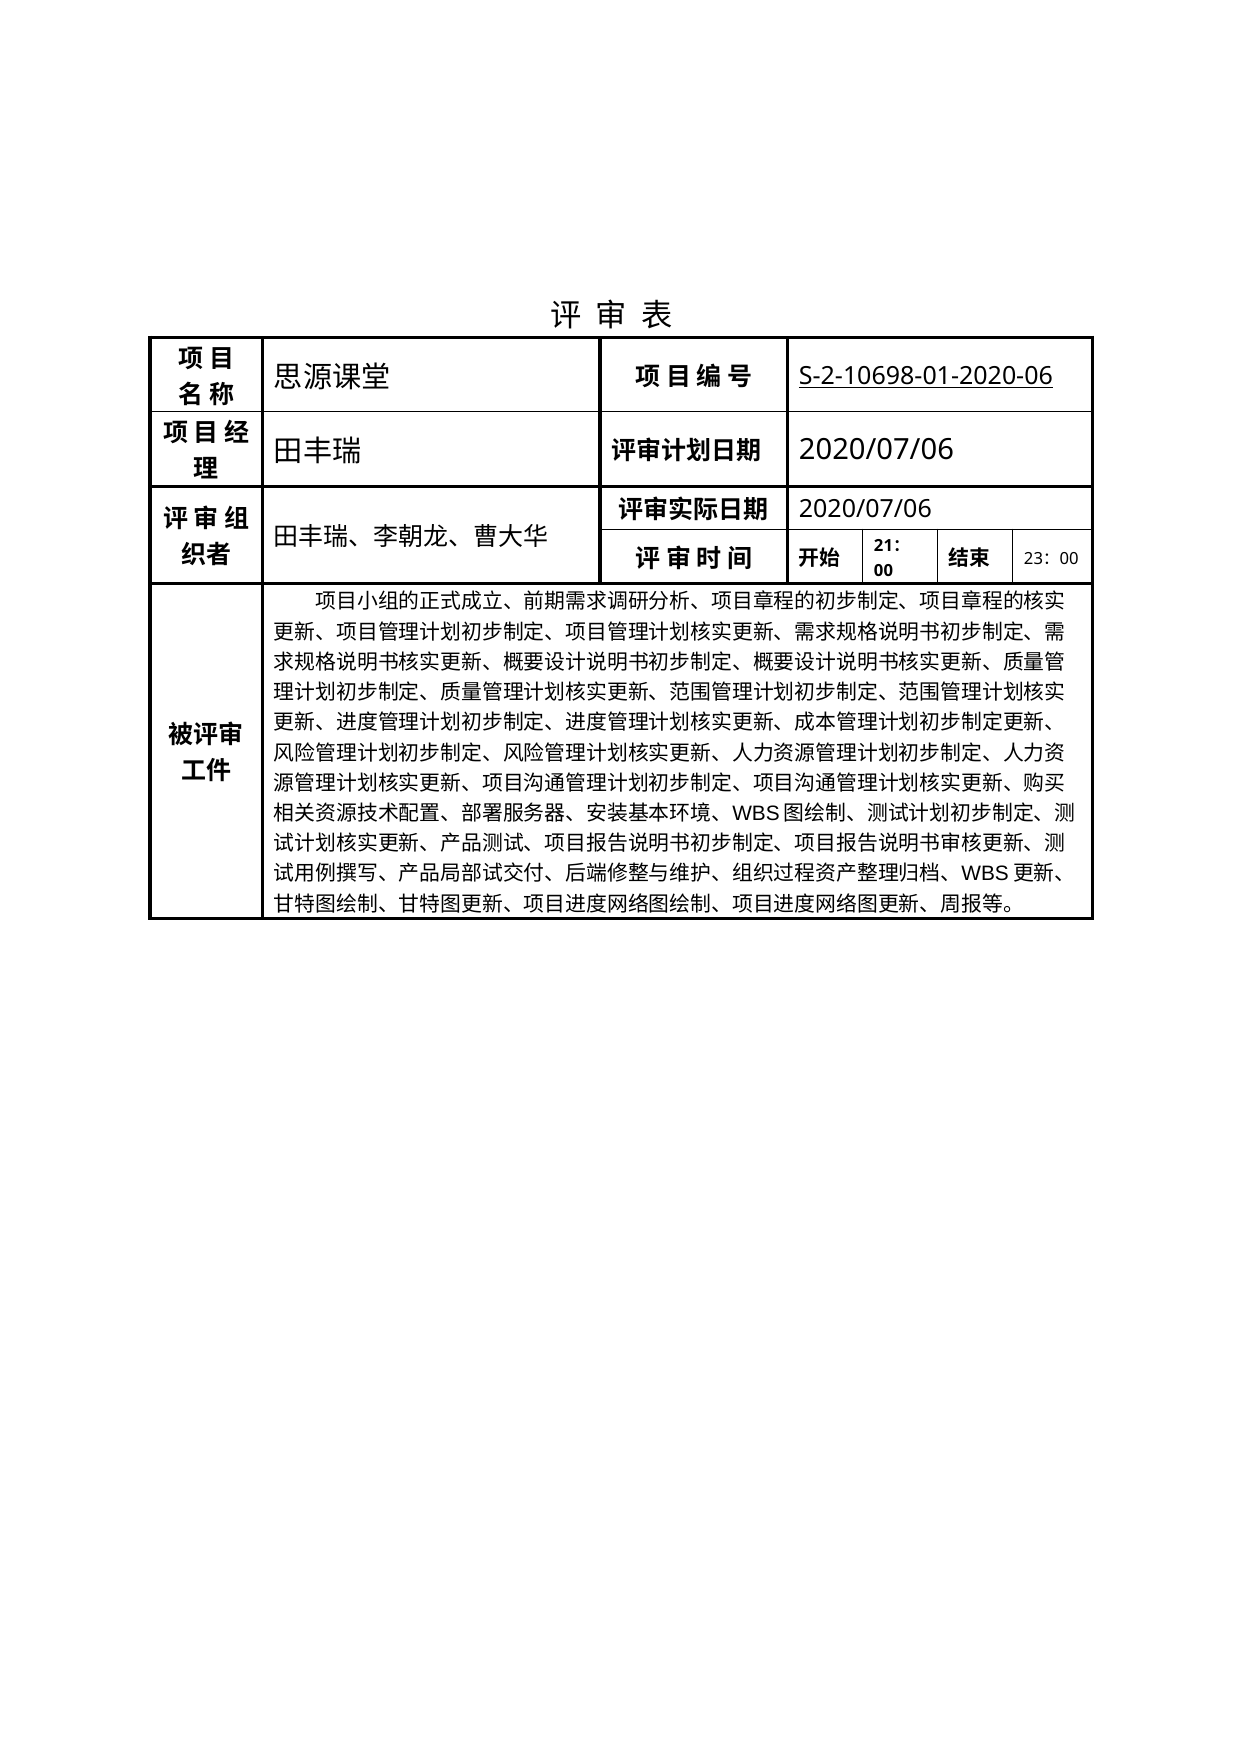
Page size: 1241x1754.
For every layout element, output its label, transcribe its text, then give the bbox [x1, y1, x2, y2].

table_cell 评审计划日期 [602, 412, 786, 485]
table_header S-2-10698-01-2020-06 [789, 339, 1091, 411]
table_cell 开始 [789, 530, 862, 582]
table_cell 评审实际日期 [602, 488, 786, 528]
table_cell 项 目 经 理 [152, 412, 261, 485]
table_cell 21：00 [863, 530, 937, 582]
table_cell 23：00 [1013, 530, 1091, 582]
table_cell 2020/07/06 [789, 488, 1091, 528]
table_cell 评 审 组织者 [152, 488, 261, 582]
table_header 项 目 编 号 [602, 339, 786, 411]
table_cell 评 审 时 间 [602, 530, 786, 582]
table_header 项 目 名 称 [152, 339, 261, 411]
table_cell 田丰瑞 [264, 412, 598, 485]
text 评 审 表 [132, 290, 1090, 336]
table_cell 被评审 工件 [152, 585, 261, 917]
table_cell 项目小组的正式成立、前期需求调研分析、项目章程的初步制定、项目章程的核实更新、项目管理计划初步制定、项目管理计划核实更新、需求规格说明书初步制定、需求规格说明书核实更新、概要设计说明书初步制定、概要设计说明书核实更新、质量管理计划初步制定、质量管理计划核实更新、范围管理计划初步制定、范围管理计划核实更新、进度管理计划初步制定、进度管理计划核实更新、成本管理计划初步制定更新、风险管理计划初步制定、风险管理计划核实更新、人力资源管理计划初步制定、人力资源管理计划核实更新、项目沟通管理计划初步制定、项目沟通管理计划核实更新、购买相关资源技术配置、部署服务器、安装基本环境、WBS图绘制、测试计划初步制定、测试计划核实更新、产品测试、项目报告说明书初步制定、项目报告说明书审核更新、测试用例撰写、产品局部试交付、后端修整与维护、组织过程资产整理归档、WBS更新、甘特图绘制、甘特图更新、项目进度网络图绘制、项目进度网络图更新、周报等。 [264, 585, 1091, 917]
table_cell 田丰瑞、李朝龙、曹大华 [264, 488, 598, 582]
table_cell 结束 [938, 530, 1012, 582]
table_cell 2020/07/06 [789, 412, 1091, 485]
table_header 思源课堂 [264, 339, 598, 411]
